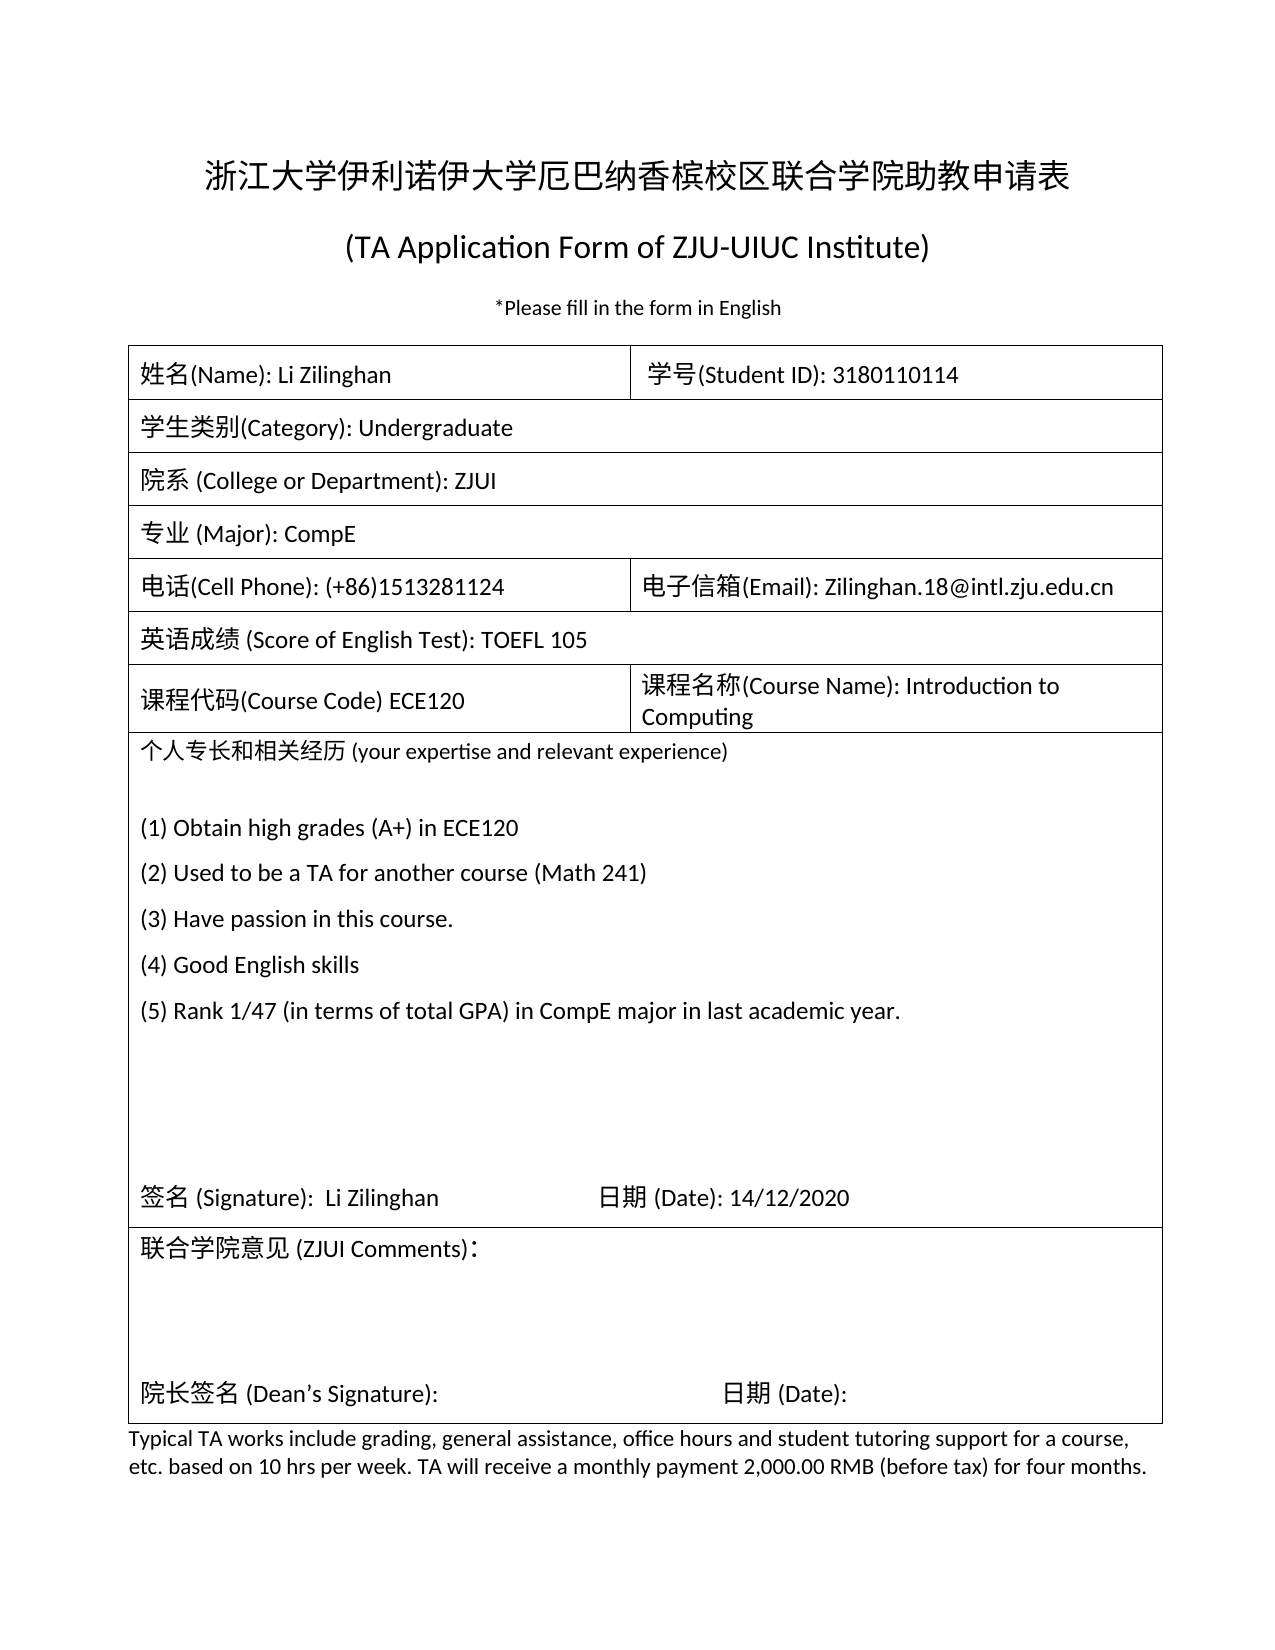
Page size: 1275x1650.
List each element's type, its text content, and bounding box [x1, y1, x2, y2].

text *Please fill in the form in English [187, 294, 1087, 321]
table_cell 院系 (College or Department): ZJUI [129, 453, 1162, 505]
table_cell 专业 (Major): CompE [129, 506, 1162, 558]
text (TA Application Form of ZJU-UIUC Institute) [187, 226, 1087, 267]
table_cell 课程代码(Course Code) ECE120 [129, 665, 630, 732]
table_header 学号(Student ID): 3180110114 [631, 346, 1162, 398]
table_cell 个人专长和相关经历 (your expertise and relevant experience) (1) Obtain high grades (A+) in ECE120 (2) Used to be a TA for another course (Math 241) (3) Have passion in this course. (4) Good English skills (5) Rank 1/47 (in terms of total GPA) in CompE major in last academic year. 签名 (Signature): Li Zilinghan 日期 (Date): 14/12/2020 [129, 733, 1162, 1227]
table_cell 联合学院意见 (ZJUI Comments)： 院长签名 (Dean’s Signature): 日期 (Date): [129, 1228, 1162, 1423]
table_cell 电子信箱(Email): Zilinghan.18@intl.zju.edu.cn [631, 559, 1162, 611]
table_cell 英语成绩 (Score of English Test): TOEFL 105 [129, 612, 1162, 664]
table_cell 课程名称(Course Name): Introduction to Computing [631, 665, 1162, 732]
text Typical TA works include grading, general assistance, office hours and student tutoring support for a course, etc. based on 10 hrs per week. TA will receive a monthly payment 2,000.00 RMB (before tax) for four months. [128, 1424, 1162, 1480]
text 浙江大学伊利诺伊大学厄巴纳香槟校区联合学院助教申请表 [187, 150, 1087, 198]
table_cell 学生类别(Category): Undergraduate [129, 400, 1162, 452]
table_header 姓名(Name): Li Zilinghan [129, 346, 630, 398]
table_cell 电话(Cell Phone): (+86)1513281124 [129, 559, 630, 611]
